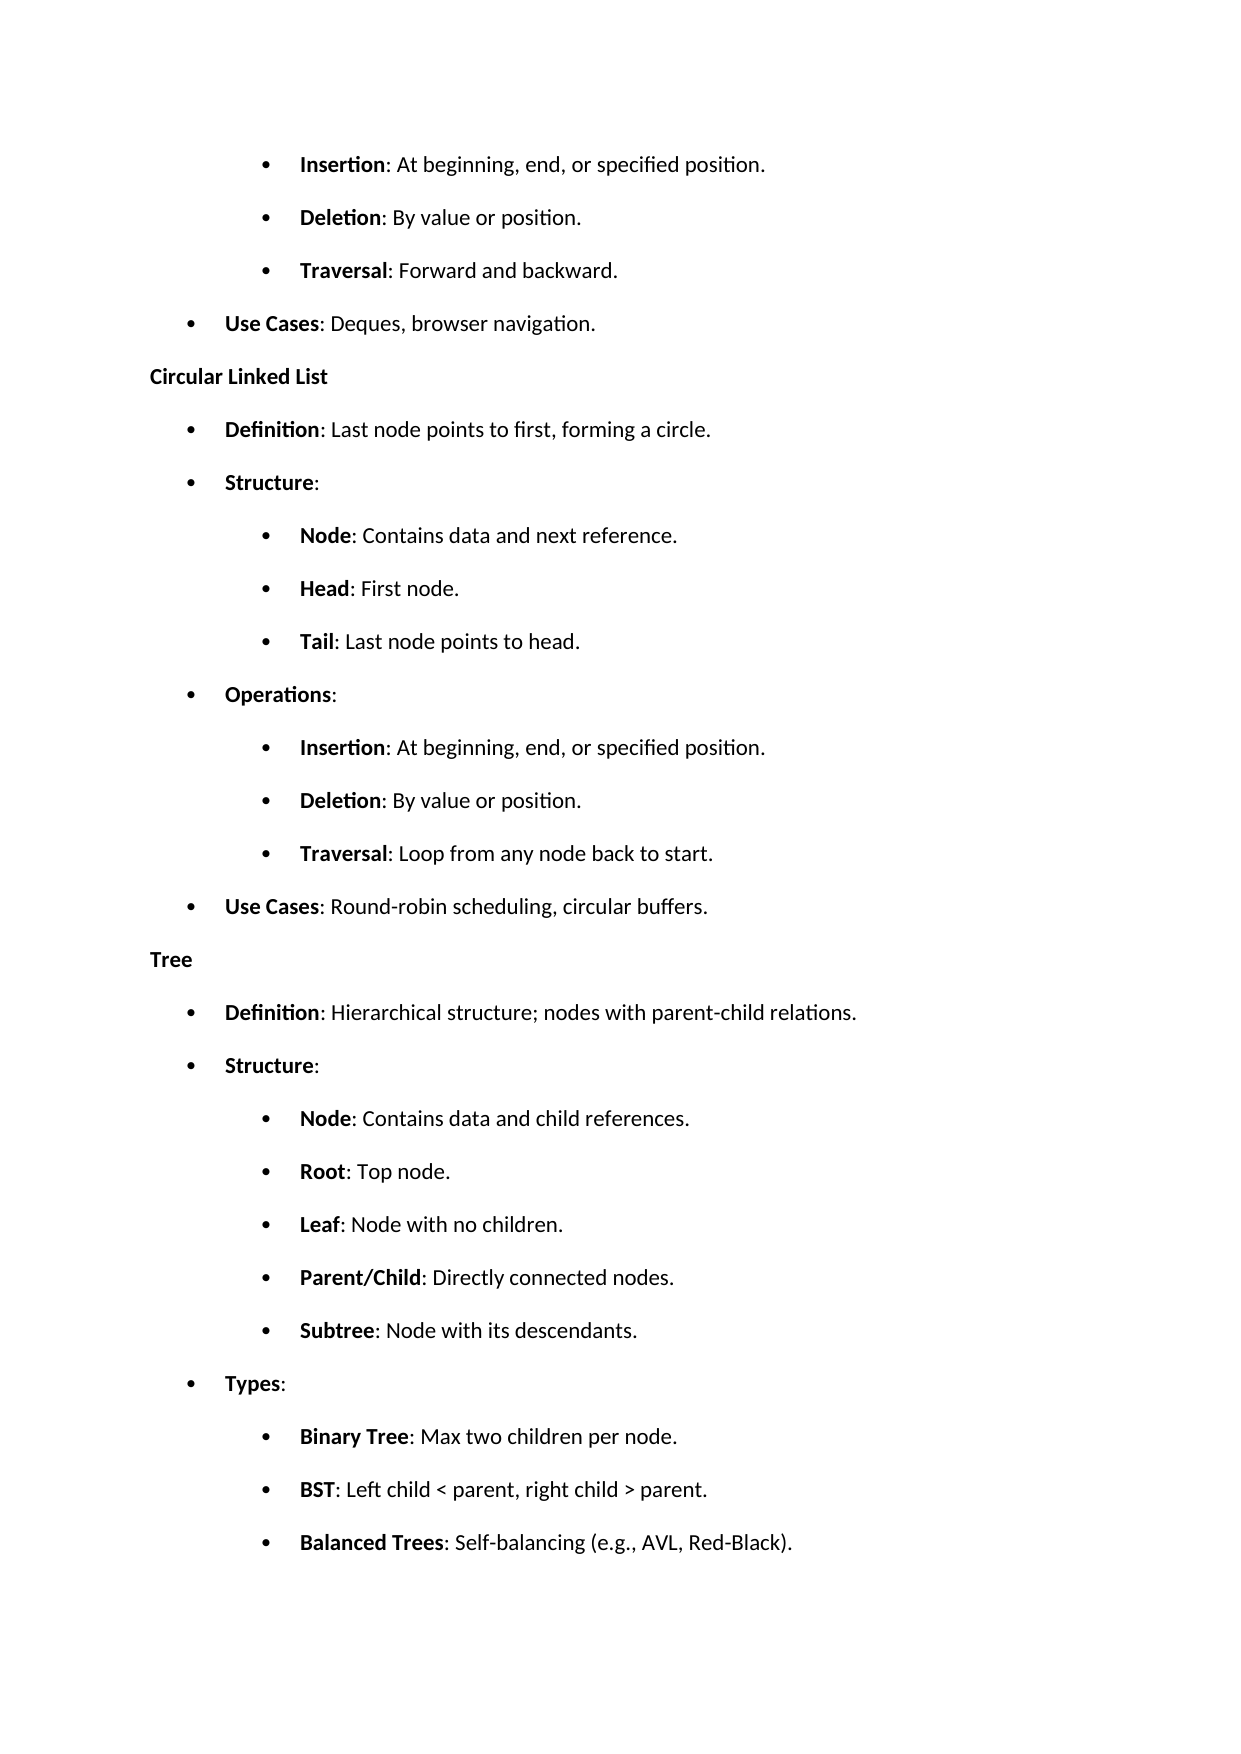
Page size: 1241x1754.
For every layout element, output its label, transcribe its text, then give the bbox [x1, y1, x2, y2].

list Use Cases: Round-robin scheduling, circular buffers. [187, 892, 1090, 920]
list Parent/Child: Directly connected nodes. [262, 1263, 1090, 1291]
text Tree [150, 945, 1090, 973]
list Operations: [187, 680, 1090, 708]
list Types: [187, 1369, 1090, 1397]
list Structure: [187, 1051, 1090, 1079]
list Insertion: At beginning, end, or specified position. [262, 733, 1090, 761]
list Insertion: At beginning, end, or specified position. [262, 150, 1090, 178]
list Subtree: Node with its descendants. [262, 1316, 1090, 1344]
list BST: Left child < parent, right child > parent. [262, 1476, 1090, 1503]
list Node: Contains data and next reference. [262, 521, 1090, 549]
list Use Cases: Deques, browser navigation. [187, 309, 1090, 337]
list Definition: Hierarchical structure; nodes with parent-child relations. [187, 998, 1090, 1026]
list Leaf: Node with no children. [262, 1210, 1090, 1238]
list Head: First node. [262, 574, 1090, 602]
list Node: Contains data and child references. [262, 1104, 1090, 1132]
list Binary Tree: Max two children per node. [262, 1422, 1090, 1451]
list Traversal: Forward and backward. [262, 256, 1090, 284]
list Balanced Trees: Self-balancing (e.g., AVL, Red-Black). [262, 1528, 1090, 1557]
list Tail: Last node points to head. [262, 627, 1090, 655]
list Structure: [187, 468, 1090, 496]
list Root: Top node. [262, 1157, 1090, 1185]
list Traversal: Loop from any node back to start. [262, 839, 1090, 867]
list Definition: Last node points to first, forming a circle. [187, 415, 1090, 443]
list Deletion: By value or position. [262, 203, 1090, 231]
list Deletion: By value or position. [262, 786, 1090, 814]
text Circular Linked List [150, 362, 1090, 390]
